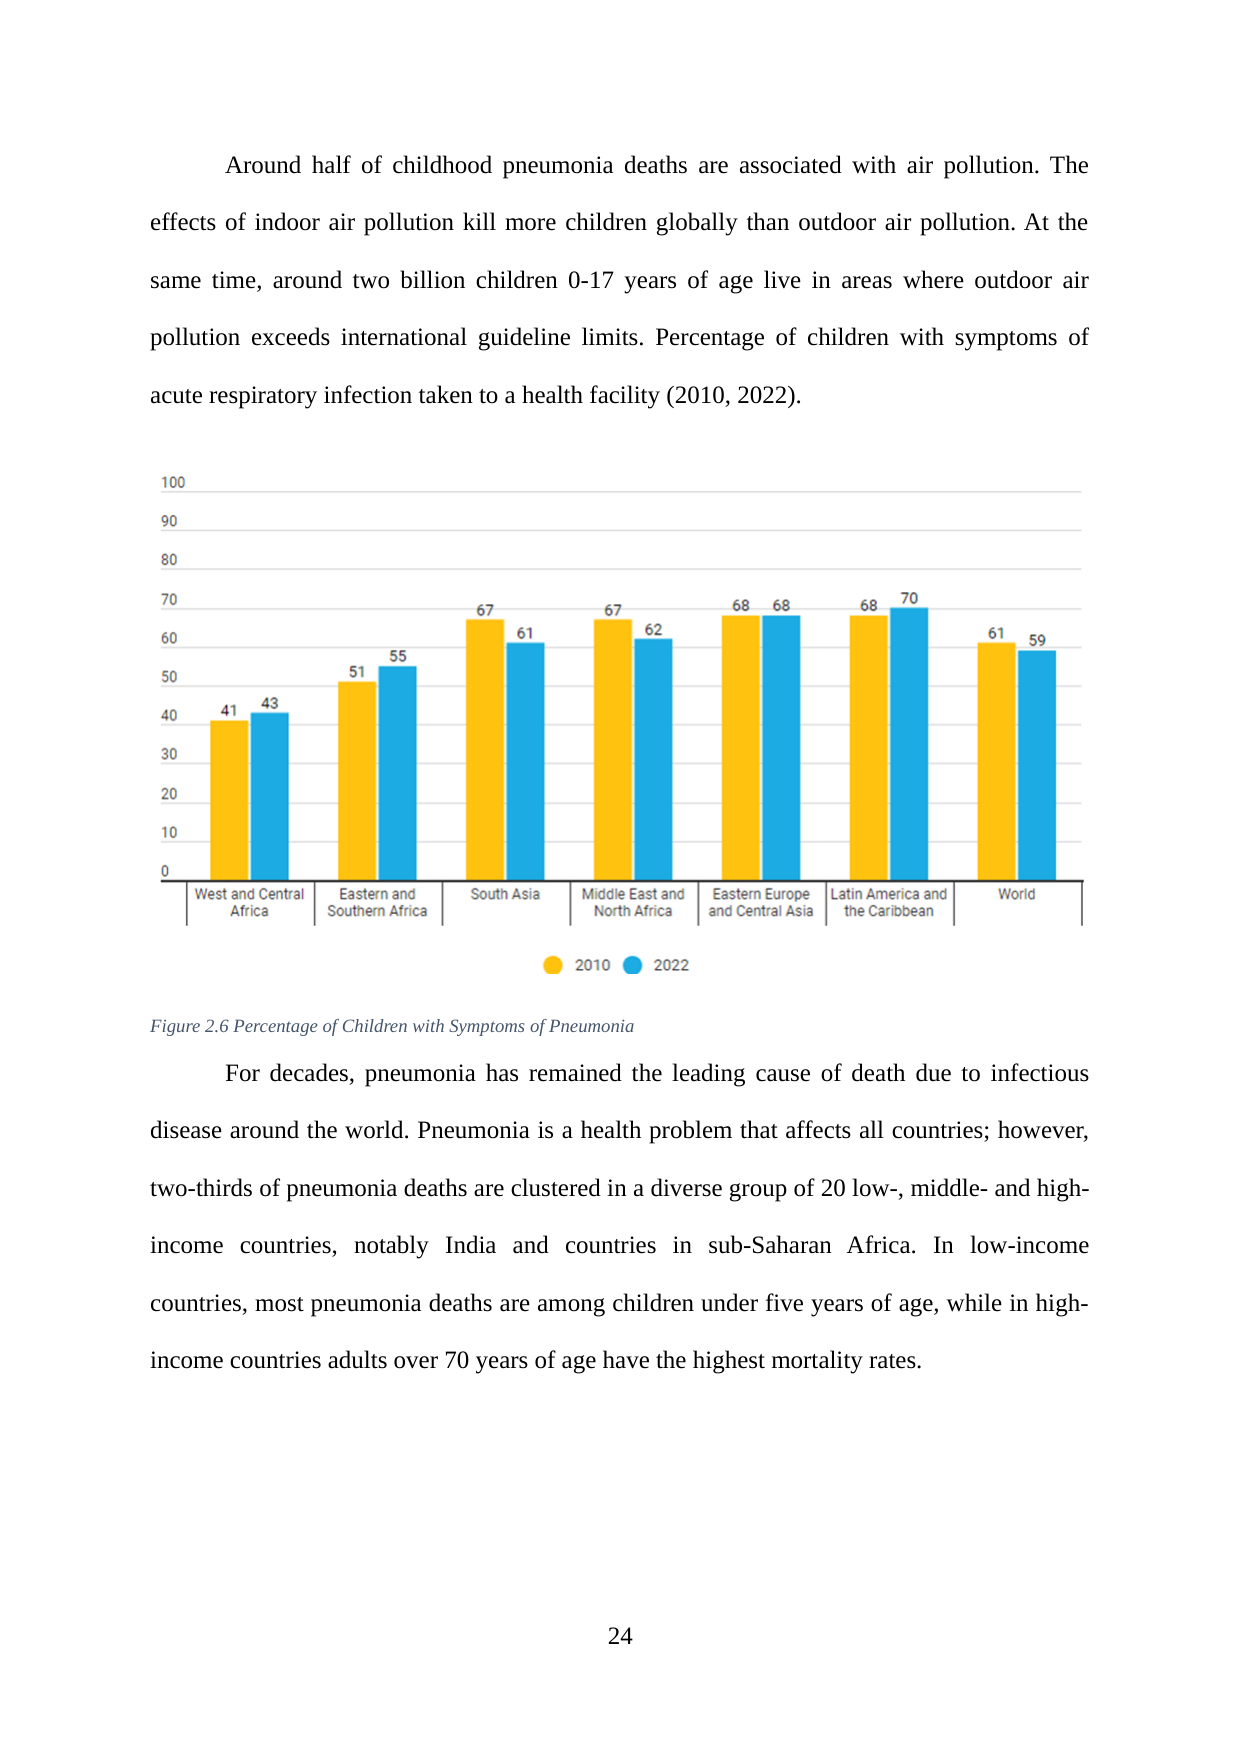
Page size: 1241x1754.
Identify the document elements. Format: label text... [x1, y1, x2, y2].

picture [150, 450, 1125, 974]
text Figure 2.6 Percentage of Children with Symptoms of Pneumonia [150, 1015, 1090, 1037]
text For decades, pneumonia has remained the leading cause of death due to infectious disease around the world. Pneumonia is a health problem that affects all countries; however, two-thirds of pneumonia deaths are clustered in a diverse group of 20 low-, middle- and high-income countries, notably India and countries in sub-Saharan Africa. In low-income countries, most pneumonia deaths are among children under five years of age, while in high-income countries adults over 70 years of age have the highest mortality rates. [150, 1058, 1090, 1374]
text Around half of childhood pneumonia deaths are associated with air pollution. The effects of indoor air pollution kill more children globally than outdoor air pollution. At the same time, around two billion children 0-17 years of age live in areas where outdoor air pollution exceeds international guideline limits. Percentage of children with symptoms of acute respiratory infection taken to a health facility (2010, 2022). [150, 150, 1090, 409]
